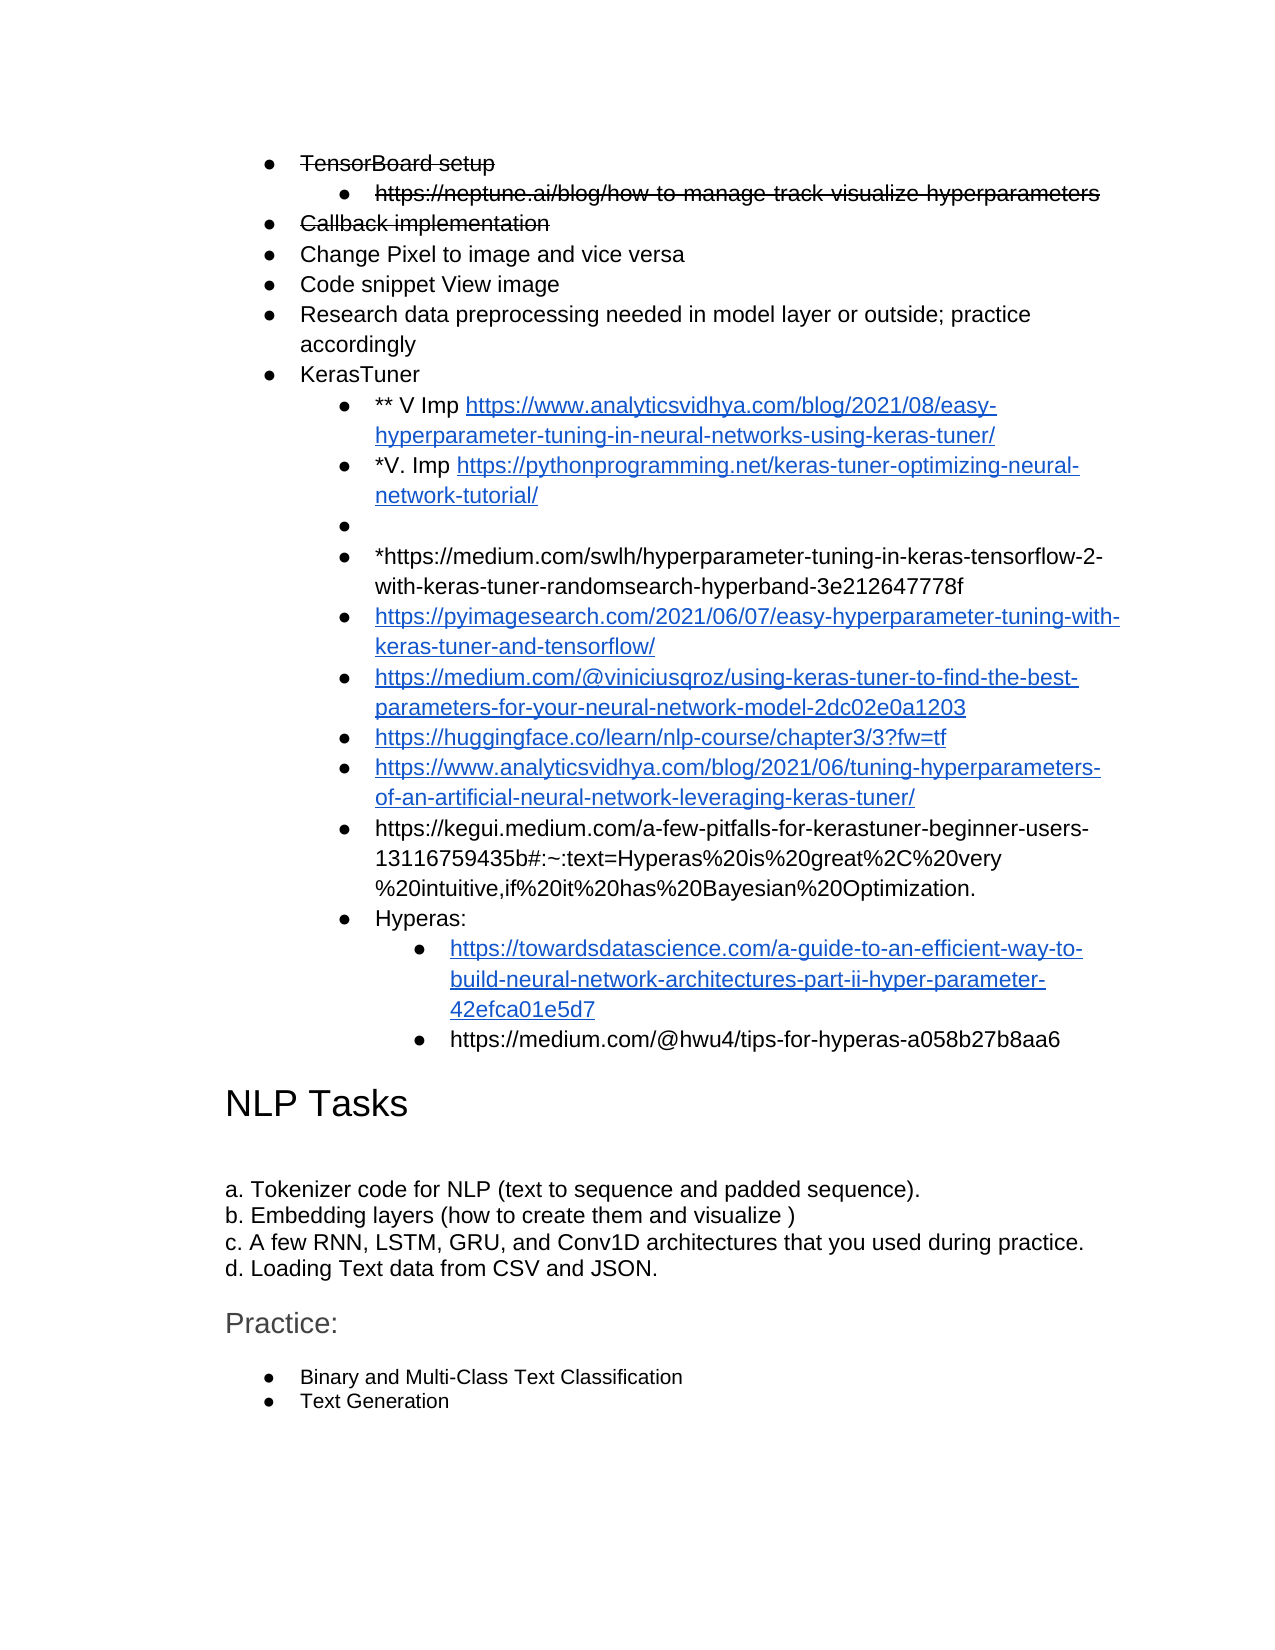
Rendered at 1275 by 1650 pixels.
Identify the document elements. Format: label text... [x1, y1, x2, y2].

list https://kegui.medium.com/a-few-pitfalls-for-kerastuner-beginner-users-13116759435b#:~:text=Hyperas%20is%20great%2C%20very%20intuitive,if%20it%20has%20Bayesian%20Optimization. [337, 814, 1125, 901]
list Change Pixel to image and vice versa [262, 241, 1125, 267]
subtitle Practice: [225, 1306, 1125, 1340]
list KerasTuner [262, 361, 1125, 388]
list https://medium.com/@viniciusqroz/using-keras-tuner-to-find-the-best-parameters-for-your-neural-network-model-2dc02e0a1203 [337, 663, 1125, 720]
list https://towardsdatascience.com/a-guide-to-an-efficient-way-to-build-neural-network-architectures-part-ii-hyper-parameter-42efca01e5d7 [412, 935, 1125, 1022]
subtitle NLP Tasks [225, 1081, 1125, 1124]
list Hyperas: [337, 905, 1125, 932]
list https://pyimagesearch.com/2021/06/07/easy-hyperparameter-tuning-with-keras-tuner-and-tensorflow/ [337, 603, 1125, 660]
list Callback implementation [262, 210, 1125, 237]
list https://huggingface.co/learn/nlp-course/chapter3/3?fw=tf [337, 724, 1125, 750]
list Binary and Multi-Class Text Classification [262, 1365, 1125, 1389]
list https://medium.com/@hwu4/tips-for-hyperas-a058b27b8aa6 [412, 1026, 1125, 1052]
list Text Generation [262, 1389, 1125, 1413]
list https://www.analyticsvidhya.com/blog/2021/06/tuning-hyperparameters-of-an-artificial-neural-network-leveraging-keras-tuner/ [337, 754, 1125, 811]
list Code snippet View image [262, 271, 1125, 297]
list *https://medium.com/swlh/hyperparameter-tuning-in-keras-tensorflow-2-with-keras-tuner-randomsearch-hyperband-3e212647778f [337, 543, 1125, 599]
list ** V Imp https://www.analyticsvidhya.com/blog/2021/08/easy-hyperparameter-tuning-in-neural-networks-using-keras-tuner/ [337, 392, 1125, 448]
list *V. Imp https://pythonprogramming.net/keras-tuner-optimizing-neural-network-tutorial/ [337, 452, 1125, 509]
text a. Tokenizer code for NLP (text to sequence and padded sequence). b. Embedding layers (how to create them and visualize ) c. A few RNN, LSTM, GRU, and Conv1D architectures that you used during practice. d. Loading Text data from CSV and JSON. [225, 1149, 1125, 1281]
list TensorBoard setup [262, 150, 1125, 176]
list Research data preprocessing needed in model layer or outside; practice accordingly [262, 301, 1125, 358]
list https://neptune.ai/blog/how-to-manage-track-visualize-hyperparameters [337, 180, 1125, 207]
